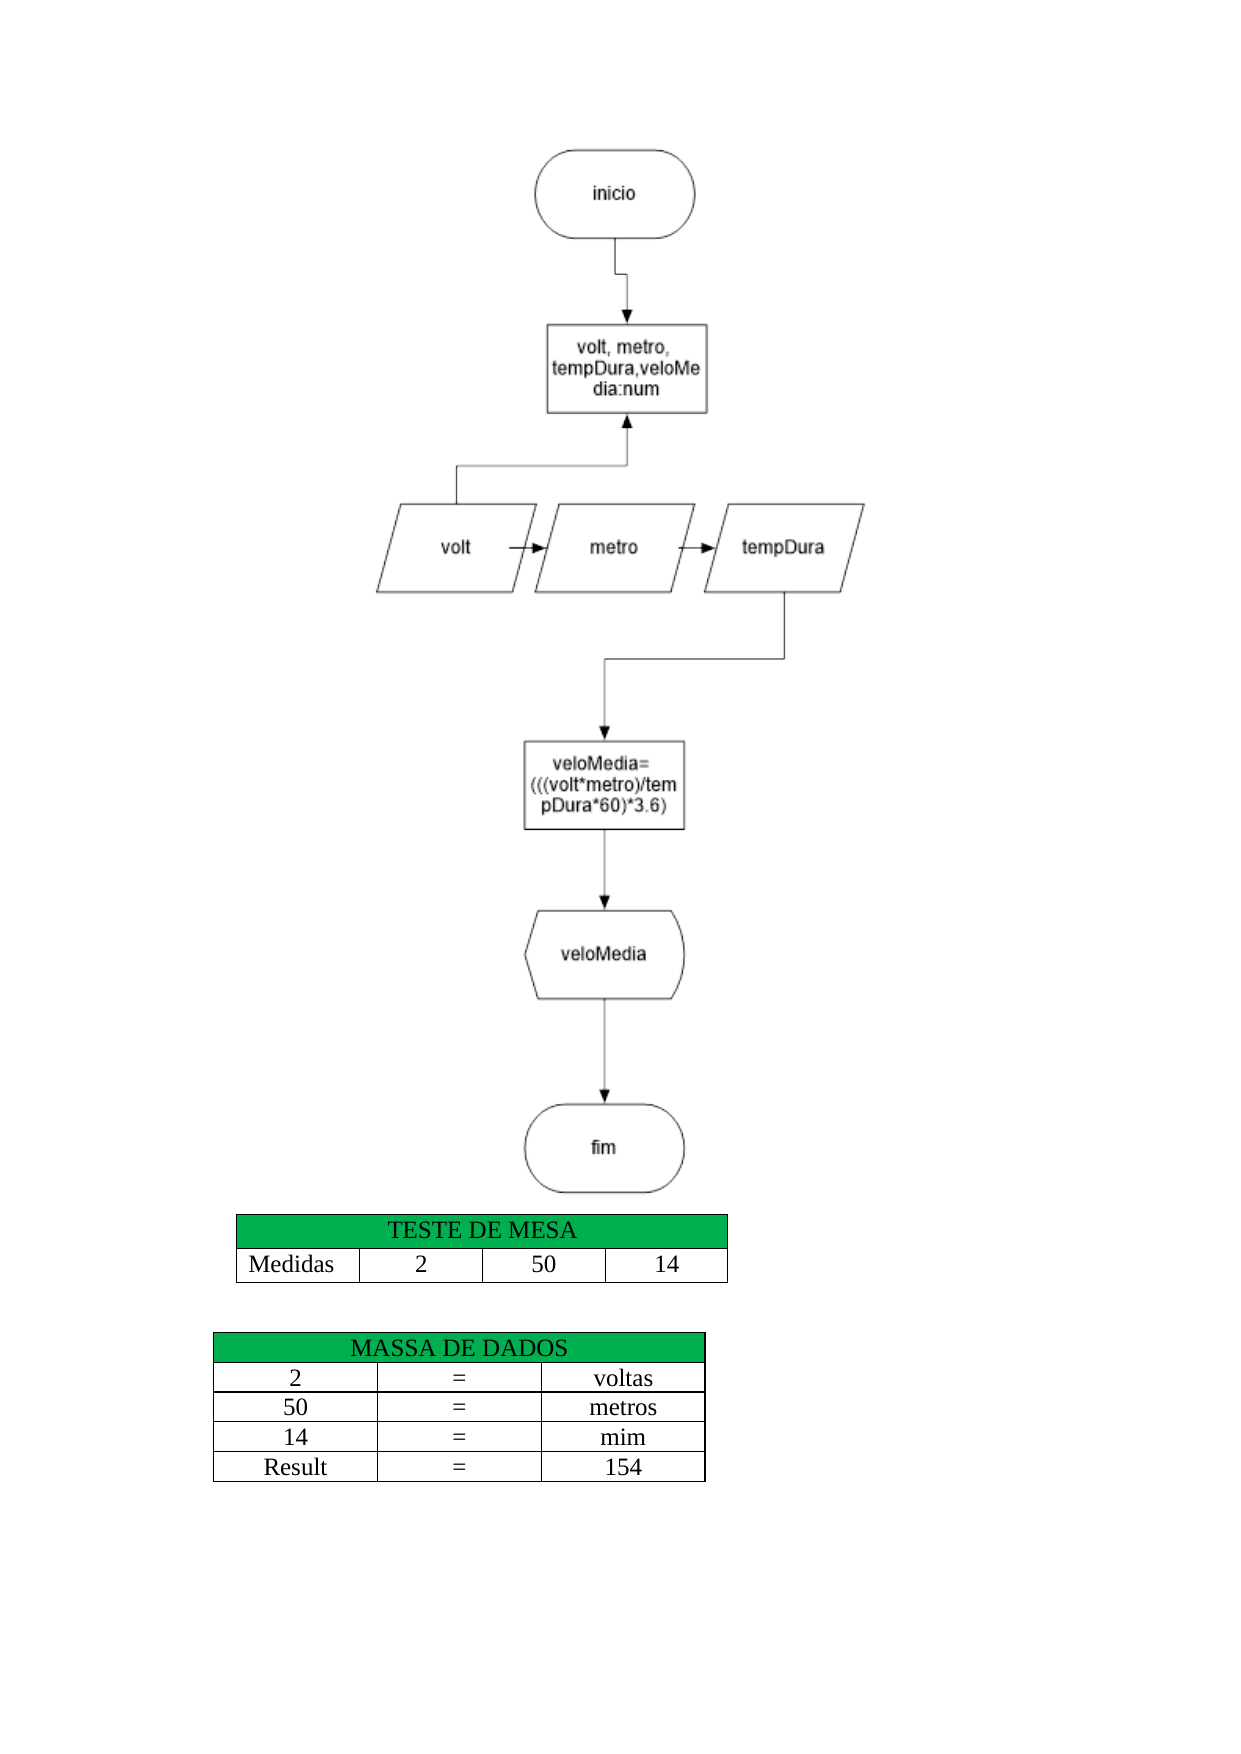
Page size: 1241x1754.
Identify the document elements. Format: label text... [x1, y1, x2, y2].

table_header MASSA DE DADOS [214, 1333, 704, 1362]
table_cell 14 [606, 1249, 727, 1282]
table_header TESTE DE MESA [237, 1215, 727, 1248]
table_cell voltas [542, 1363, 704, 1391]
table_cell 50 [483, 1249, 605, 1282]
table_cell 2 [360, 1249, 482, 1282]
table_cell = [378, 1422, 541, 1451]
picture [373, 147, 867, 1195]
table_cell mim [542, 1422, 704, 1451]
table_cell 50 [214, 1393, 377, 1421]
table_cell = [378, 1393, 541, 1421]
table_cell Medidas [237, 1249, 359, 1282]
table_cell 154 [542, 1452, 704, 1481]
table_cell 14 [214, 1422, 377, 1451]
table_cell = [378, 1363, 541, 1391]
table_cell Result [214, 1452, 377, 1481]
table_cell = [378, 1452, 541, 1481]
table_cell metros [542, 1393, 704, 1421]
table_cell 2 [214, 1363, 377, 1391]
